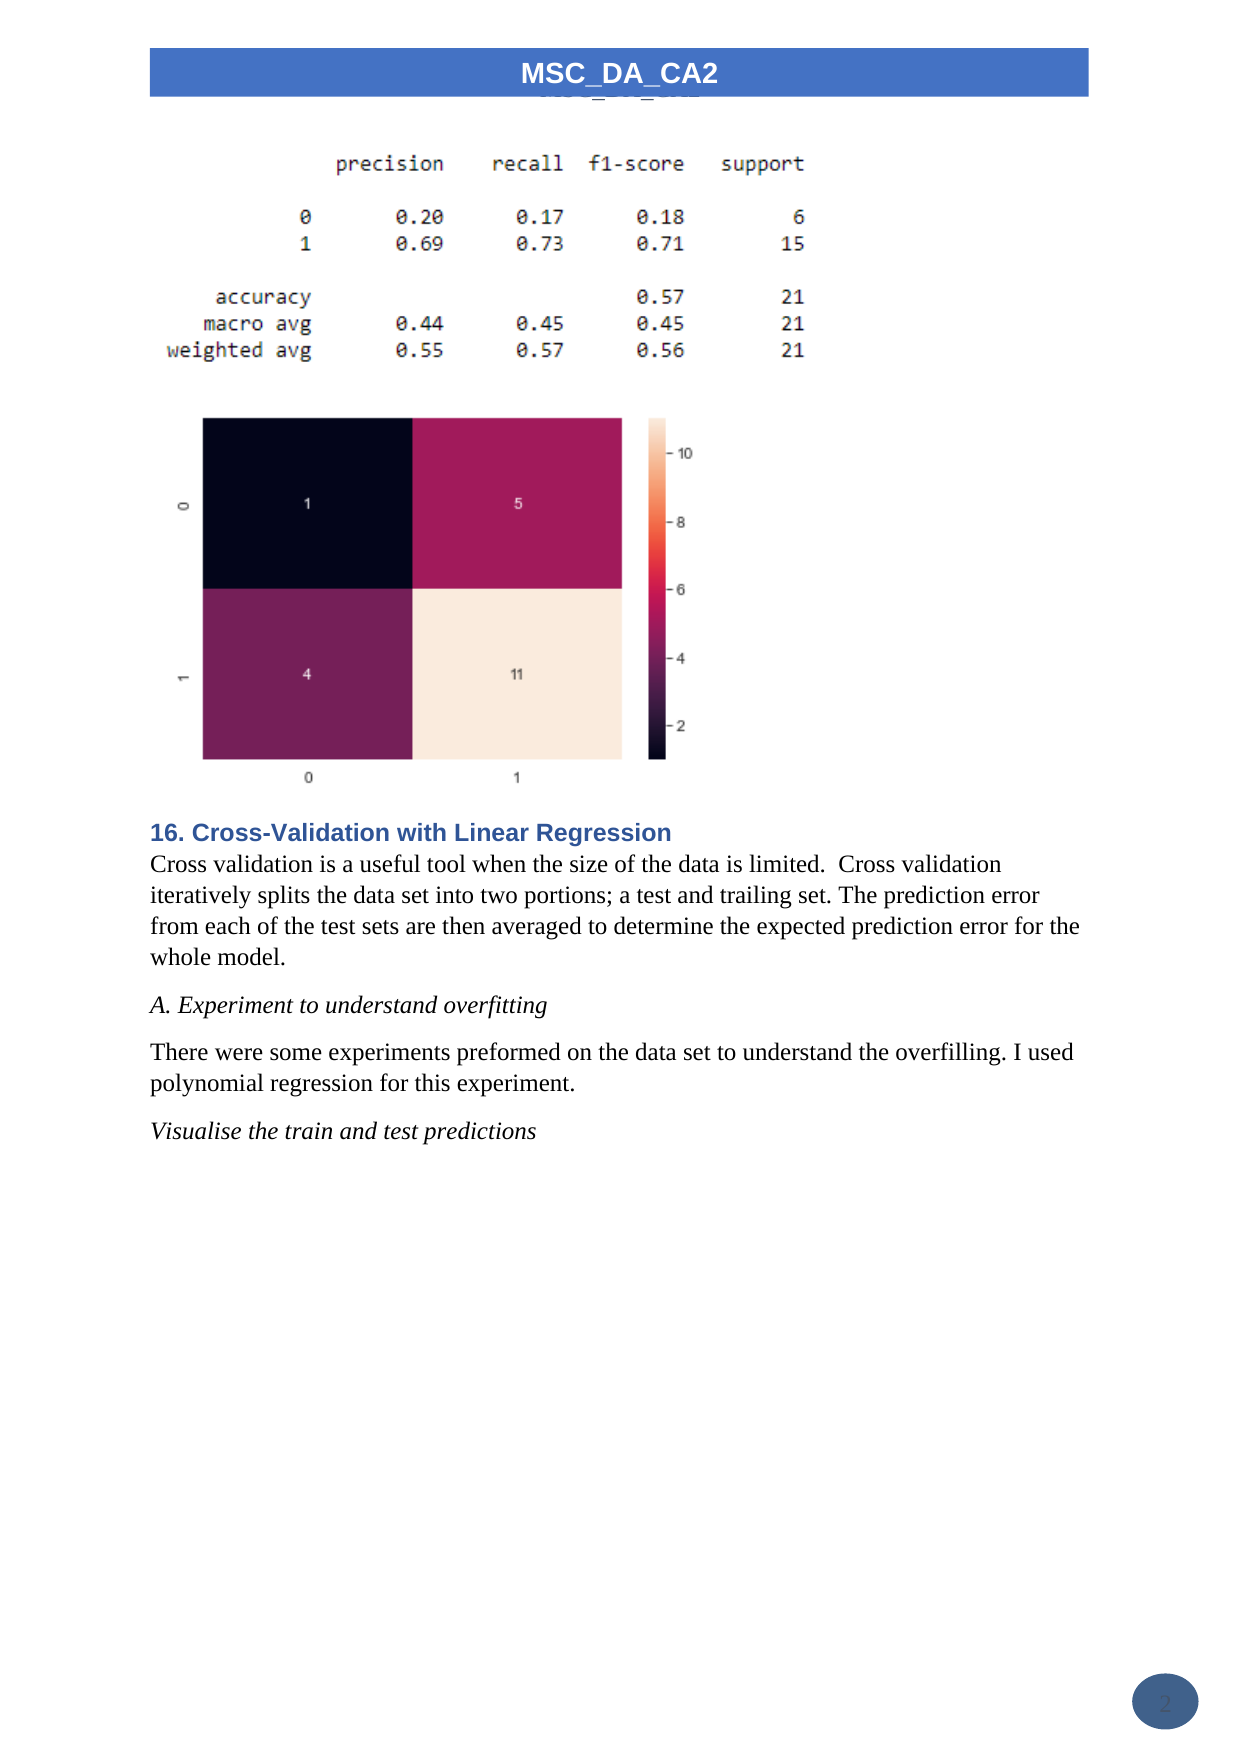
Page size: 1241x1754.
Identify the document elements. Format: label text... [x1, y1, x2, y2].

text Visualise the train and test predictions [150, 1116, 1090, 1145]
subtitle 16. Cross-Validation with Linear Regression [150, 818, 1090, 847]
text There were some experiments preformed on the data set to understand the overfilling. I used polynomial regression for this experiment. [150, 1037, 1090, 1097]
text Cross validation is a useful tool when the size of the data is limited. Cross validation iteratively splits the data set into two portions; a test and trailing set. The prediction error from each of the test sets are then averaged to determine the expected prediction error for the whole model. [150, 849, 1090, 971]
text A. Experiment to understand overfitting [150, 990, 1090, 1018]
picture [150, 150, 838, 791]
